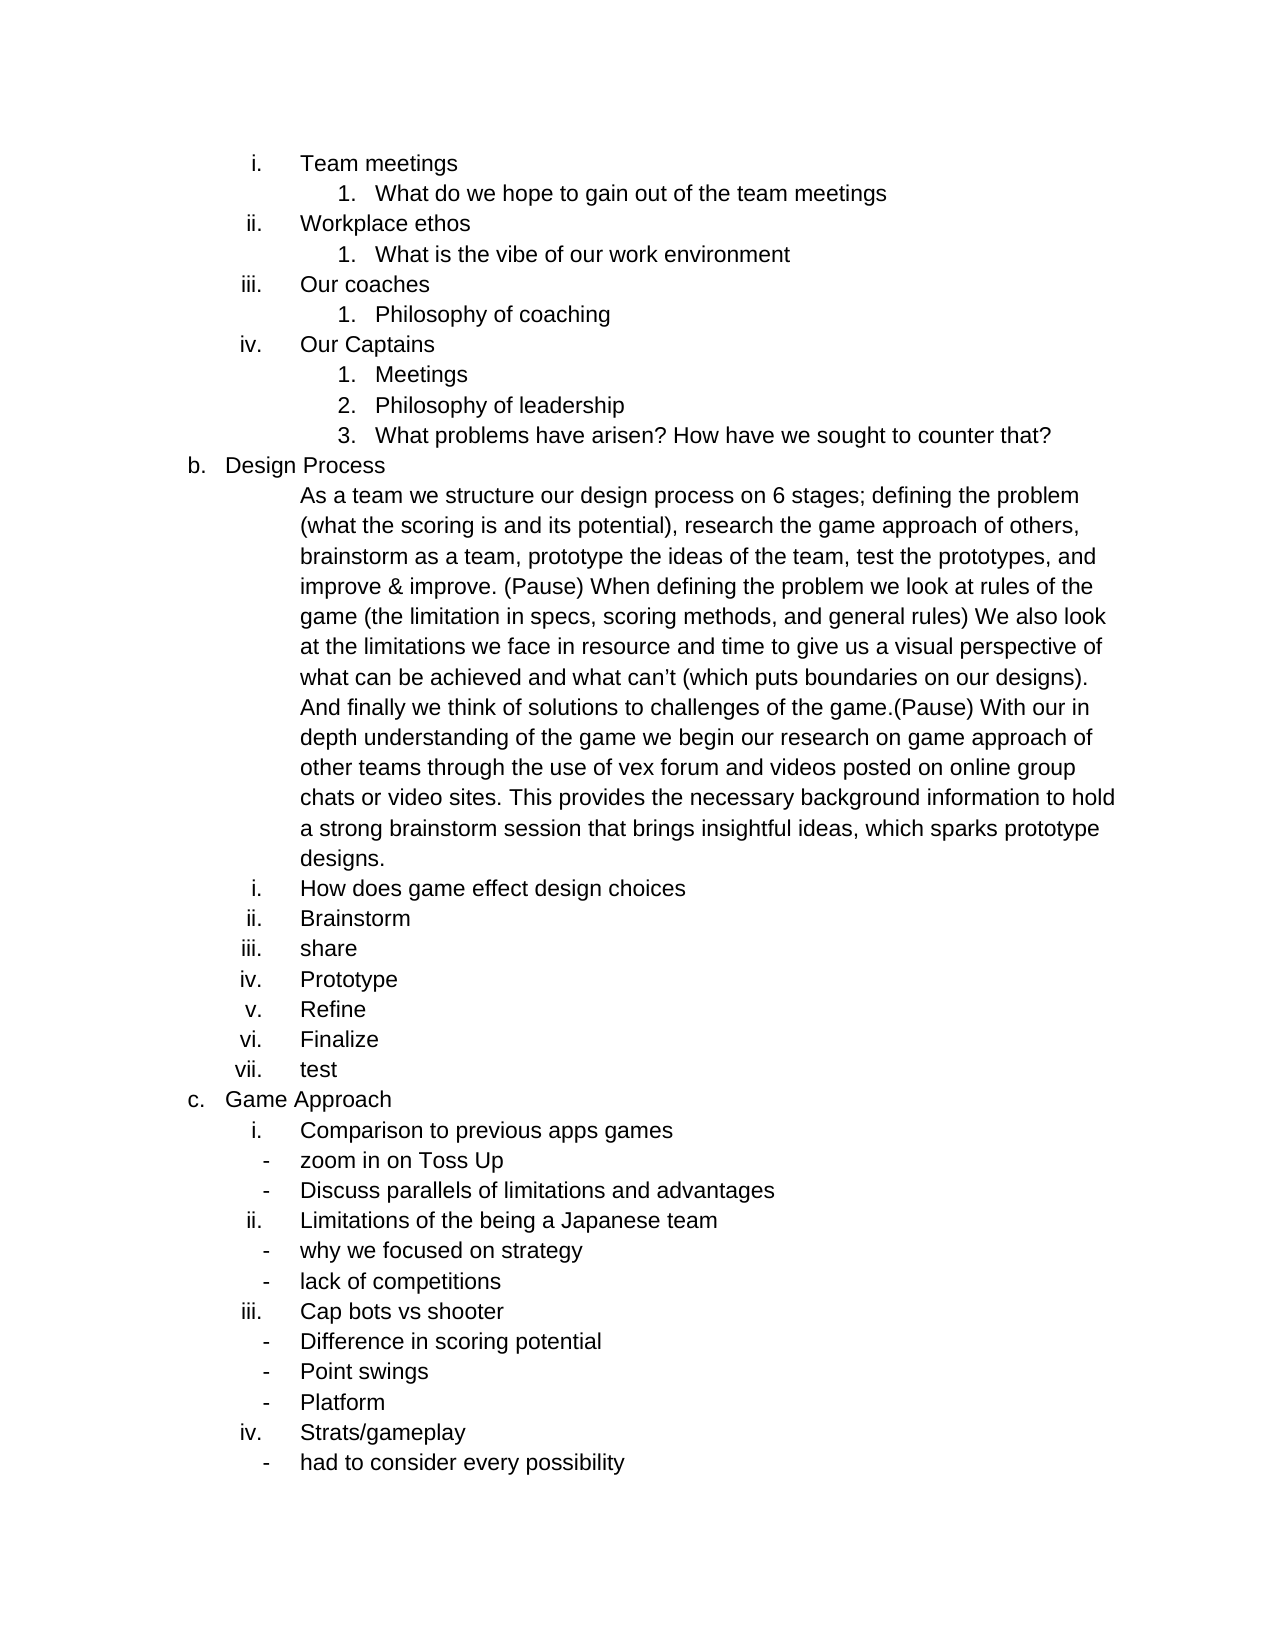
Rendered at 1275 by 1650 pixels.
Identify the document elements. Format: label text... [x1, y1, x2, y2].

list why we focused on strategy [262, 1237, 1125, 1264]
list What is the vibe of our work environment [337, 241, 1125, 267]
list Prototype [262, 966, 1125, 992]
list Refine [262, 996, 1125, 1022]
list Difference in scoring potential [262, 1328, 1125, 1354]
list Philosophy of coaching [337, 301, 1125, 327]
list Our Captains [262, 331, 1125, 358]
list Design Process [187, 452, 1125, 478]
list Finalize [262, 1026, 1125, 1052]
list Philosophy of leadership [337, 392, 1125, 418]
list Platform [262, 1388, 1125, 1415]
list Team meetings [262, 150, 1125, 176]
list Meetings [337, 361, 1125, 388]
list had to consider every possibility [262, 1449, 1125, 1475]
list Game Approach [187, 1086, 1125, 1113]
list Our coaches [262, 271, 1125, 297]
text As a team we structure our design process on 6 stages; defining the problem (what the scoring is and its potential), research the game approach of others, brainstorm as a team, prototype the ideas of the team, test the prototypes, and improve & improve. (Pause) When defining the problem we look at rules of the game (the limitation in specs, scoring methods, and general rules) We also look at the limitations we face in resource and time to give us a visual perspective of what can be achieved and what can’t (which puts boundaries on our designs). And finally we think of solutions to challenges of the game.(Pause) With our in depth understanding of the game we begin our research on game approach of other teams through the use of vex forum and videos posted on online group chats or video sites. This provides the necessary background information to hold a strong brainstorm session that brings insightful ideas, which sparks prototype designs. [300, 482, 1125, 871]
list What do we hope to gain out of the team meetings [337, 180, 1125, 207]
list How does game effect design choices [262, 875, 1125, 901]
list Comparison to previous apps games [262, 1117, 1125, 1143]
list test [262, 1056, 1125, 1083]
list Discuss parallels of limitations and advantages [262, 1177, 1125, 1203]
list Brainstorm [262, 905, 1125, 932]
list share [262, 935, 1125, 962]
list lack of competitions [262, 1268, 1125, 1294]
list Cap bots vs shooter [262, 1298, 1125, 1324]
list zoom in on Toss Up [262, 1147, 1125, 1173]
list Limitations of the being a Japanese team [262, 1207, 1125, 1234]
list What problems have arisen? How have we sought to counter that? [337, 422, 1125, 448]
list Strats/gameplay [262, 1419, 1125, 1445]
list Workplace ethos [262, 210, 1125, 237]
list Point swings [262, 1358, 1125, 1385]
